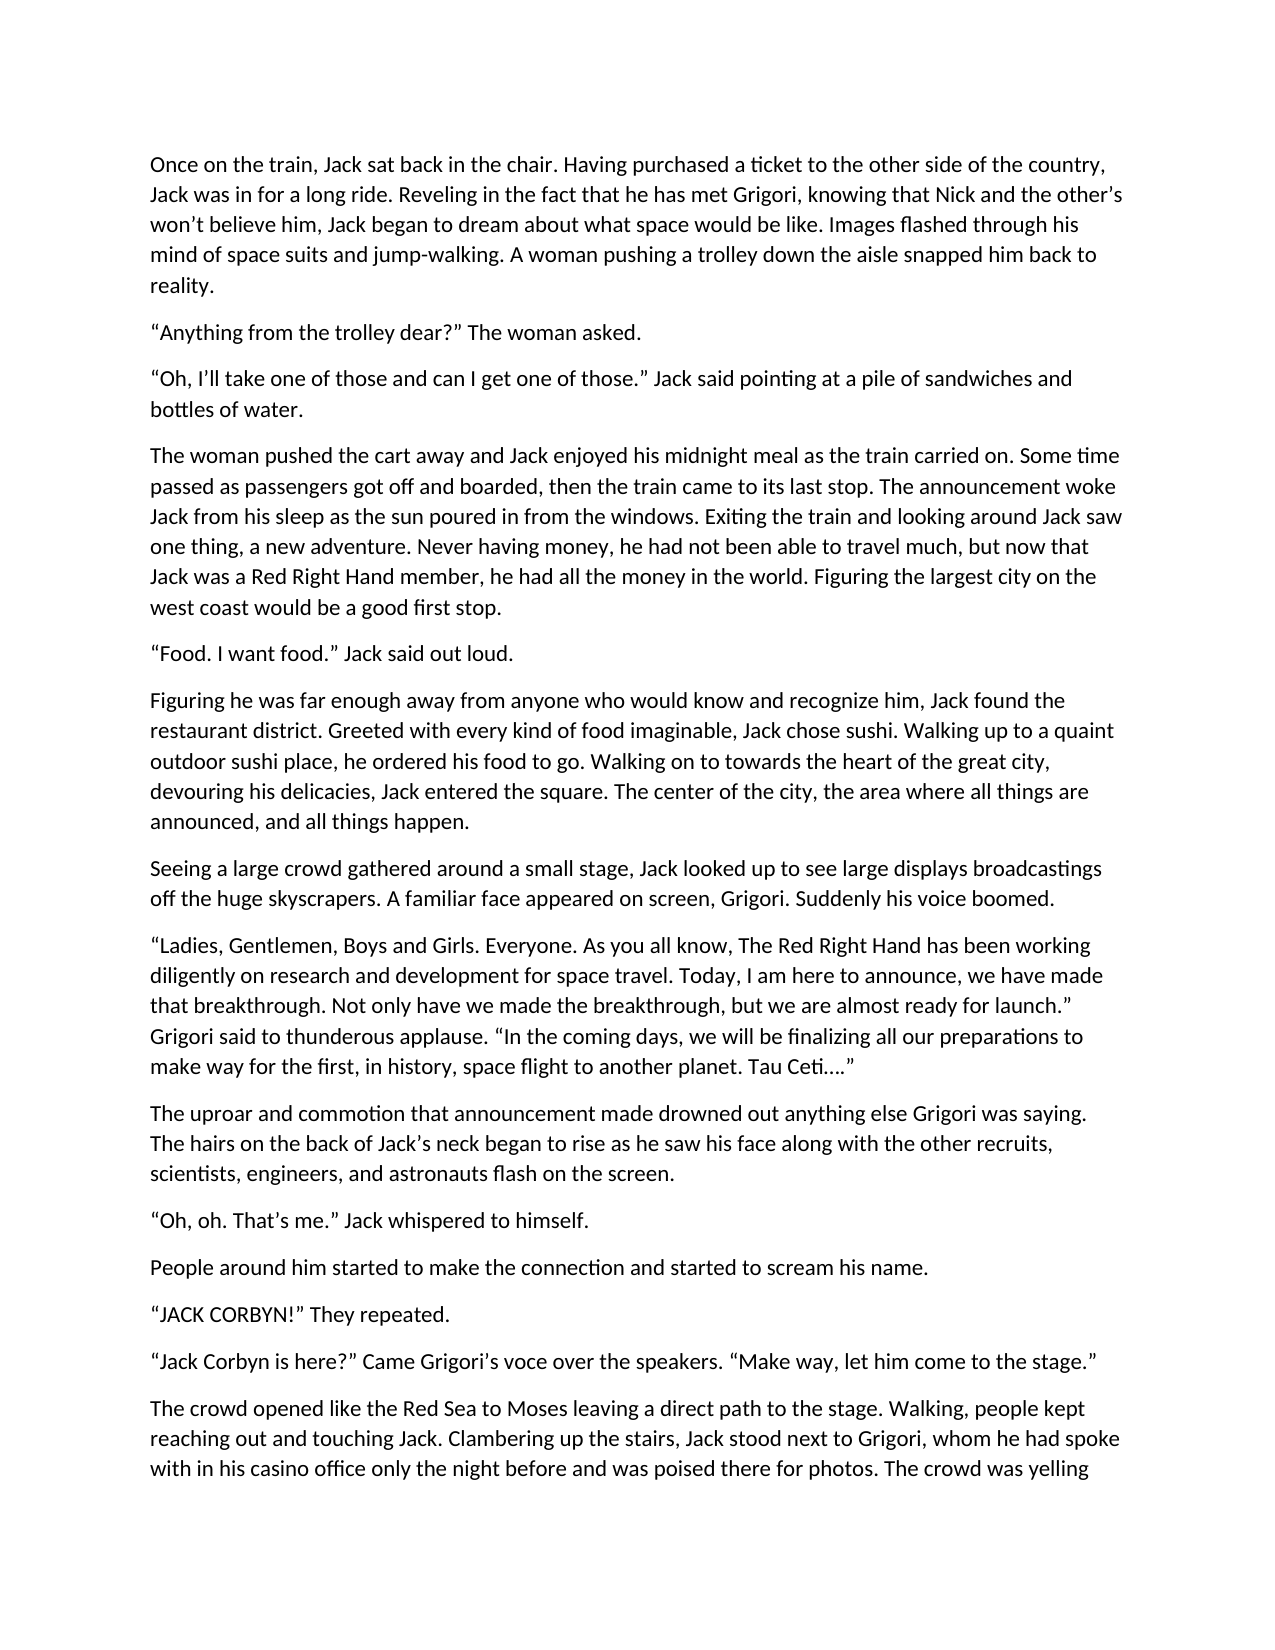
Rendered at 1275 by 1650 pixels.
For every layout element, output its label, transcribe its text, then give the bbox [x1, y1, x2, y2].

text “Oh, oh. That’s me.” Jack whispered to himself. [150, 1206, 1125, 1234]
text People around him started to make the connection and started to scream his name. [150, 1253, 1125, 1281]
text “JACK CORBYN!” They repeated. [150, 1300, 1125, 1328]
text “Jack Corbyn is here?” Came Grigori’s voce over the speakers. “Make way, let him come to the stage.” [150, 1347, 1125, 1375]
text “Food. I want food.” Jack said out loud. [150, 639, 1125, 668]
text “Oh, I’ll take one of those and can I get one of those.” Jack said pointing at a pile of sandwiches and bottles of water. [150, 364, 1125, 423]
text “Ladies, Gentlemen, Boys and Girls. Everyone. As you all know, The Red Right Hand has been working diligently on research and development for space travel. Today, I am here to announce, we have made that breakthrough. Not only have we made the breakthrough, but we are almost ready for launch.” Grigori said to thunderous applause. “In the coming days, we will be finalizing all our preparations to make way for the first, in history, space flight to another planet. Tau Ceti….” [150, 931, 1125, 1080]
text “Anything from the trolley dear?” The woman asked. [150, 318, 1125, 346]
text Seeing a large crowd gathered around a small stage, Jack looked up to see large displays broadcastings off the huge skyscrapers. A familiar face appeared on screen, Grigori. Suddenly his voice boomed. [150, 854, 1125, 912]
text Once on the train, Jack sat back in the chair. Having purchased a ticket to the other side of the country, Jack was in for a long ride. Reveling in the fact that he has met Grigori, knowing that Nick and the other’s won’t believe him, Jack began to dream about what space would be like. Images flashed through his mind of space suits and jump-walking. A woman pushing a trolley down the aisle snapped him back to reality. [150, 150, 1125, 299]
text The woman pushed the cart away and Jack enjoyed his midnight meal as the train carried on. Some time passed as passengers got off and boarded, then the train came to its last stop. The announcement woke Jack from his sleep as the sun poured in from the windows. Exiting the train and looking around Jack saw one thing, a new adventure. Never having money, he had not been able to travel much, but now that Jack was a Red Right Hand member, he had all the money in the world. Figuring the largest city on the west coast would be a good first stop. [150, 442, 1125, 621]
text Figuring he was far enough away from anyone who would know and recognize him, Jack found the restaurant district. Greeted with every kind of food imaginable, Jack chose sushi. Walking up to a quaint outdoor sushi place, he ordered his food to go. Walking on to towards the heart of the great city, devouring his delicacies, Jack entered the square. The center of the city, the area where all things are announced, and all things happen. [150, 686, 1125, 835]
text The uproar and commotion that announcement made drowned out anything else Grigori was saying. The hairs on the back of Jack’s neck began to rise as he saw his face along with the other recruits, scientists, engineers, and astronauts flash on the screen. [150, 1099, 1125, 1187]
